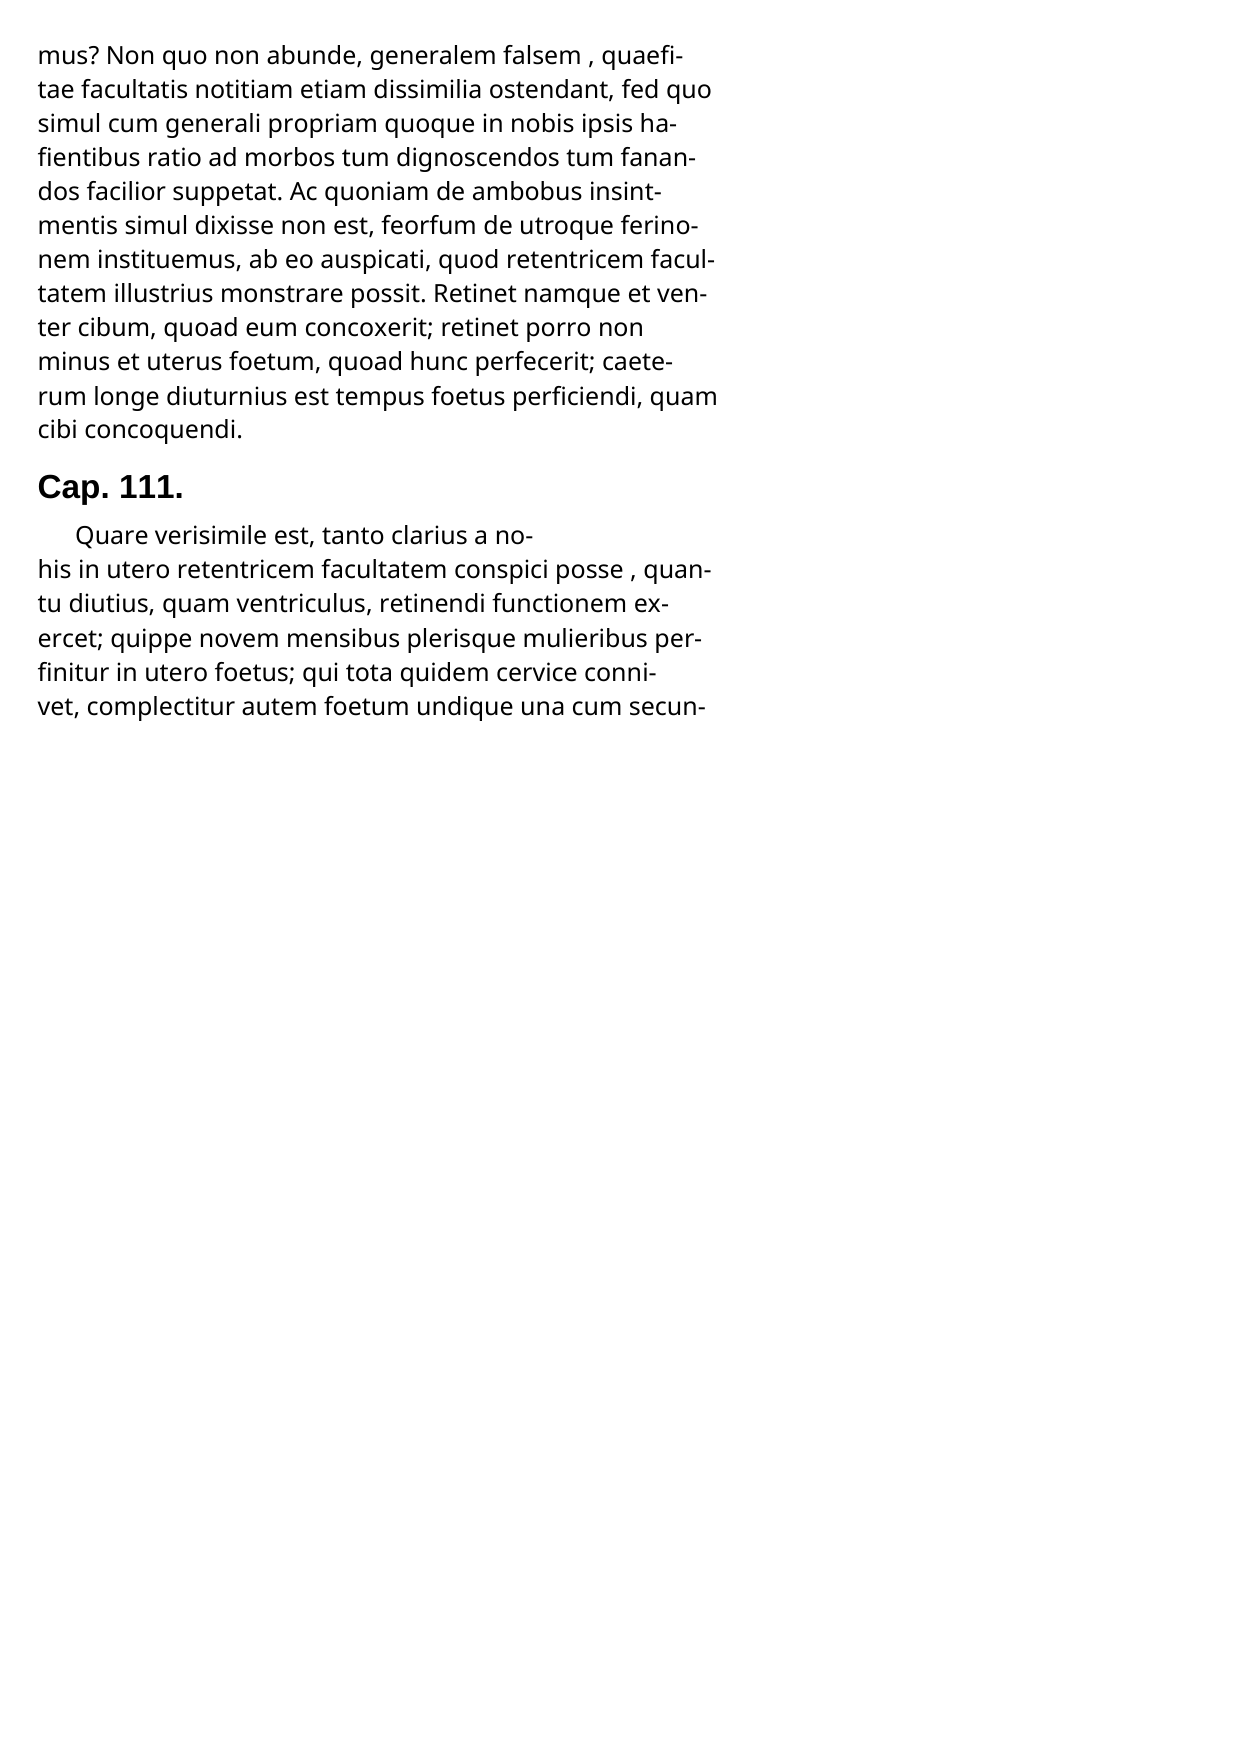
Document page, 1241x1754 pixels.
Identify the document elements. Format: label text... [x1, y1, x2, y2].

text mus? Non quo non abunde, generalem falsem , quaefi- tae facultatis notitiam etiam dissimilia ostendant, fed quo simul cum generali propriam quoque in nobis ipsis ha- fientibus ratio ad morbos tum dignoscendos tum fanan- dos facilior suppetat. Ac quoniam de ambobus insint- mentis simul dixisse non est, feorfum de utroque ferino- nem instituemus, ab eo auspicati, quod retentricem facul- tatem illustrius monstrare possit. Retinet namque et ven- ter cibum, quoad eum concoxerit; retinet porro non minus et uterus foetum, quoad hunc perfecerit; caete- rum longe diuturnius est tempus foetus perficiendi, quam cibi concoquendi. [37, 37, 1203, 446]
subtitle Cap. 111. [37, 467, 1203, 506]
text Quare verisimile est, tanto clarius a no- his in utero retentricem facultatem conspici posse , quan- tu diutius, quam ventriculus, retinendi functionem ex- ercet; quippe novem mensibus plerisque mulieribus per- finitur in utero foetus; qui tota quidem cervice conni- vet, complectitur autem foetum undique una cum secun- [37, 518, 1203, 722]
